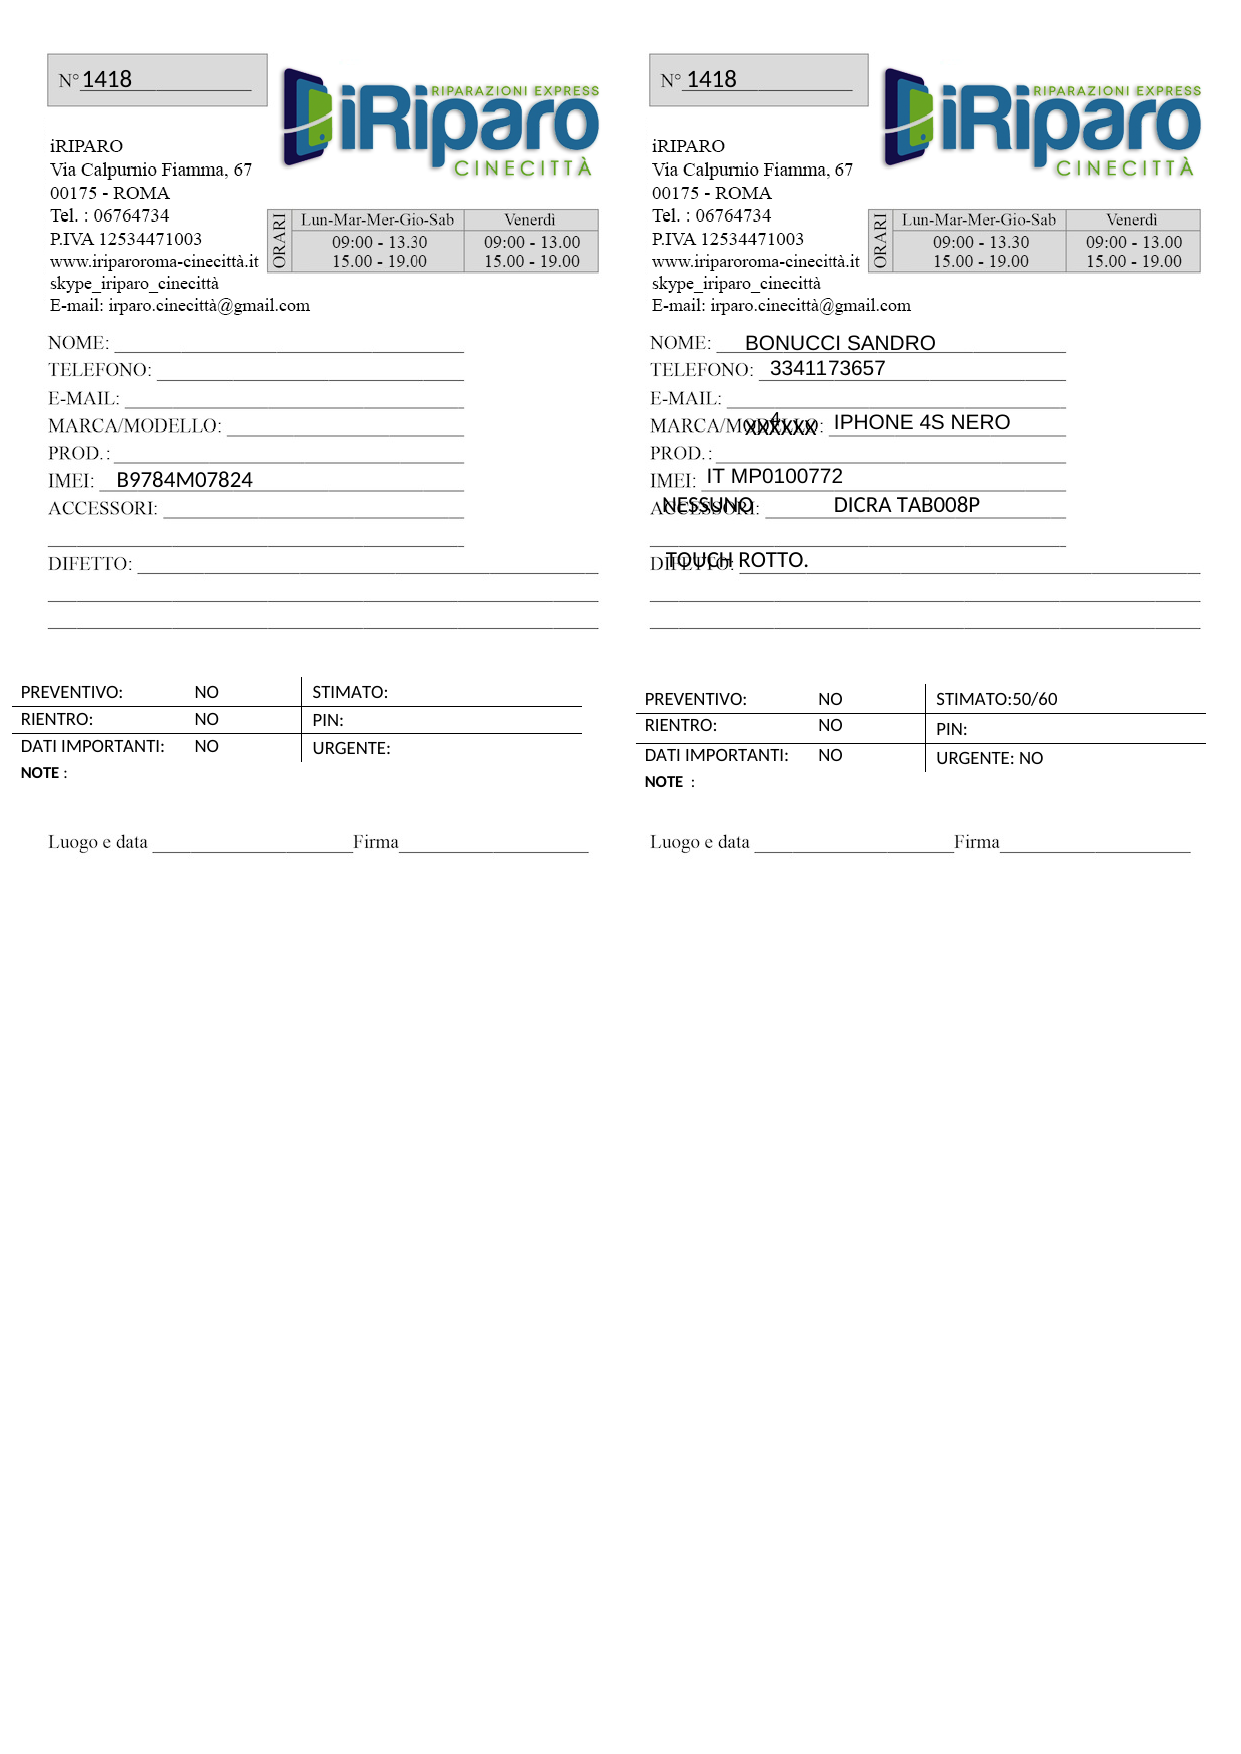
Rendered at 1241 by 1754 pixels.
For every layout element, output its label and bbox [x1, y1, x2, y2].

picture [3, 11, 1241, 903]
